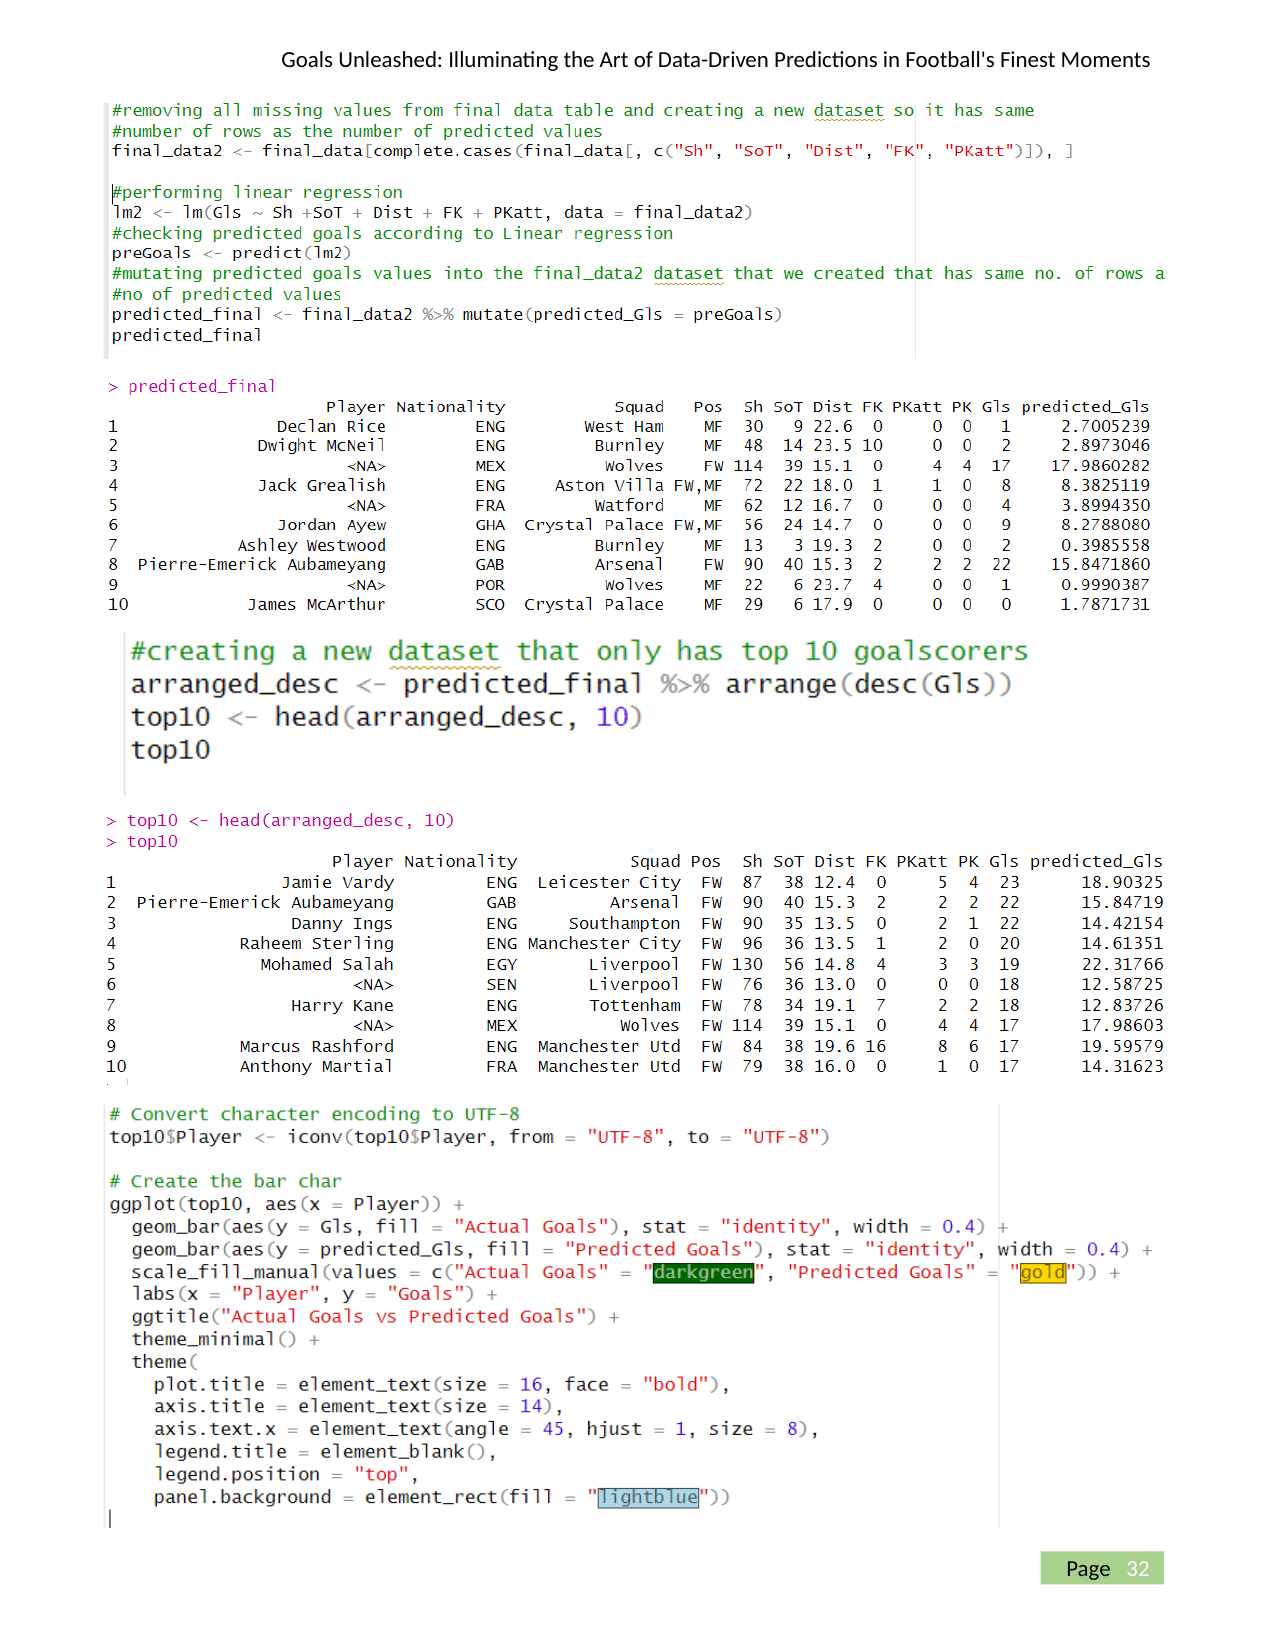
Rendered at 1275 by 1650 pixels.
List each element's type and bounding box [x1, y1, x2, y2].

picture [103, 1103, 1167, 1528]
picture [103, 377, 1167, 614]
picture [103, 103, 1167, 359]
picture [103, 813, 1167, 1085]
picture [123, 632, 1147, 795]
